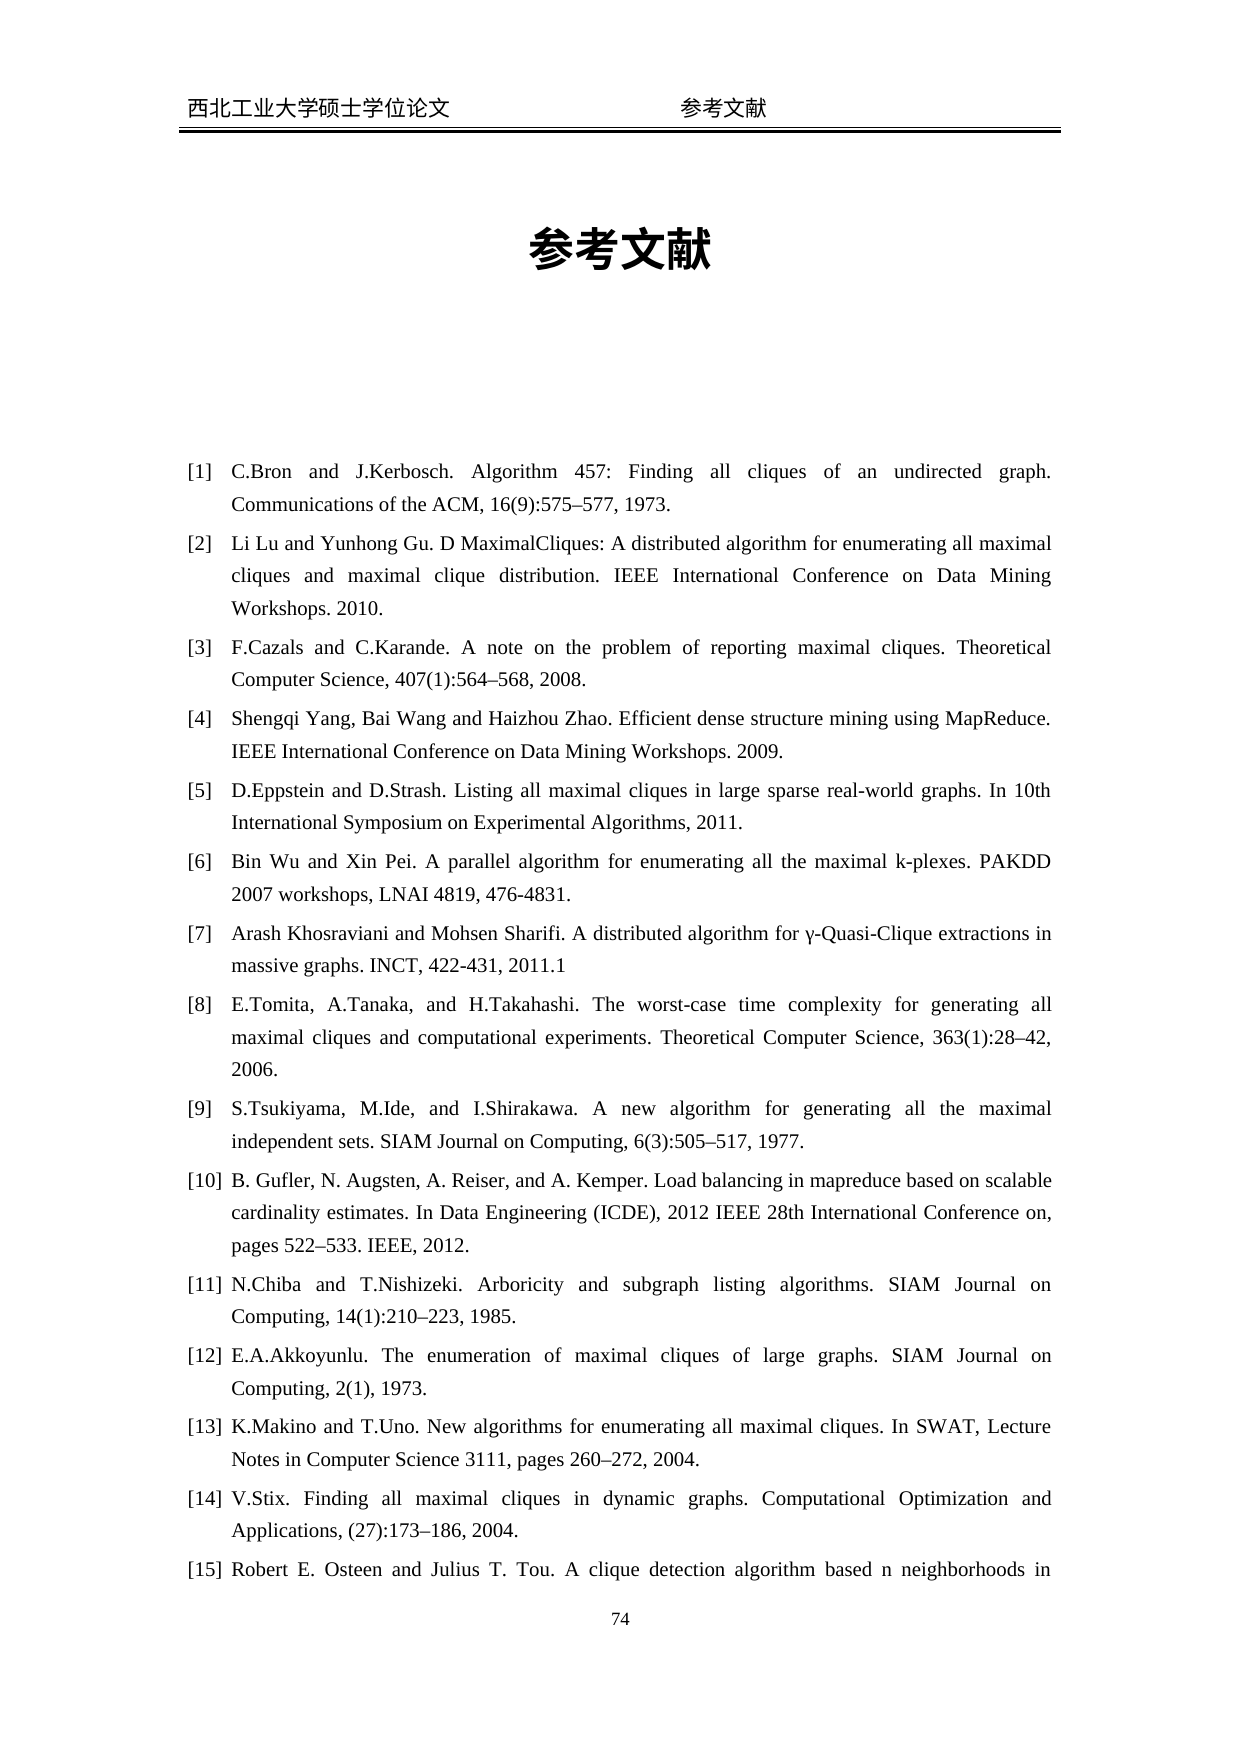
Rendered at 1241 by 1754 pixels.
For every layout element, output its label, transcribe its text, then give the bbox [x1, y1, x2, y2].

list E.Tomita, A.Tanaka, and H.Takahashi. The worst-case time complexity for generating all maximal cliques and computational experiments. Theoretical Computer Science, 363(1):28–42, 2006. [187, 988, 1053, 1086]
list V.Stix. Finding all maximal cliques in dynamic graphs. Computational Optimization and Applications, (27):173–186, 2004. [187, 1482, 1053, 1547]
list D.Eppstein and D.Strash. Listing all maximal cliques in large sparse real-world graphs. In 10th International Symposium on Experimental Algorithms, 2011. [187, 774, 1053, 839]
list K.Makino and T.Uno. New algorithms for enumerating all maximal cliques. In SWAT, Lecture Notes in Computer Science 3111, pages 260–272, 2004. [187, 1410, 1053, 1475]
list C.Bron and J.Kerbosch. Algorithm 457: Finding all cliques of an undirected graph. Communications of the ACM, 16(9):575–577, 1973. [187, 455, 1053, 520]
list F.Cazals and C.Karande. A note on the problem of reporting maximal cliques. Theoretical Computer Science, 407(1):564–568, 2008. [187, 631, 1053, 696]
list Li Lu and Yunhong Gu. D MaximalCliques: A distributed algorithm for enumerating all maximal cliques and maximal clique distribution. IEEE International Conference on Data Mining Workshops. 2010. [187, 527, 1053, 624]
subtitle 参考文献 [187, 197, 1053, 295]
list Bin Wu and Xin Pei. A parallel algorithm for enumerating all the maximal k-plexes. PAKDD 2007 workshops, LNAI 4819, 476-4831. [187, 845, 1053, 910]
list S.Tsukiyama, M.Ide, and I.Shirakawa. A new algorithm for generating all the maximal independent sets. SIAM Journal on Computing, 6(3):505–517, 1977. [187, 1092, 1053, 1157]
list Shengqi Yang, Bai Wang and Haizhou Zhao. Efficient dense structure mining using MapReduce. IEEE International Conference on Data Mining Workshops. 2009. [187, 702, 1053, 767]
list Arash Khosraviani and Mohsen Sharifi. A distributed algorithm for γ-Quasi-Clique extractions in massive graphs. INCT, 422-431, 2011.1 [187, 917, 1053, 982]
list B. Gufler, N. Augsten, A. Reiser, and A. Kemper. Load balancing in mapreduce based on scalable cardinality estimates. In Data Engineering (ICDE), 2012 IEEE 28th International Conference on, pages 522–533. IEEE, 2012. [187, 1163, 1053, 1261]
list N.Chiba and T.Nishizeki. Arboricity and subgraph listing algorithms. SIAM Journal on Computing, 14(1):210–223, 1985. [187, 1267, 1053, 1332]
list E.A.Akkoyunlu. The enumeration of maximal cliques of large graphs. SIAM Journal on Computing, 2(1), 1973. [187, 1339, 1053, 1404]
